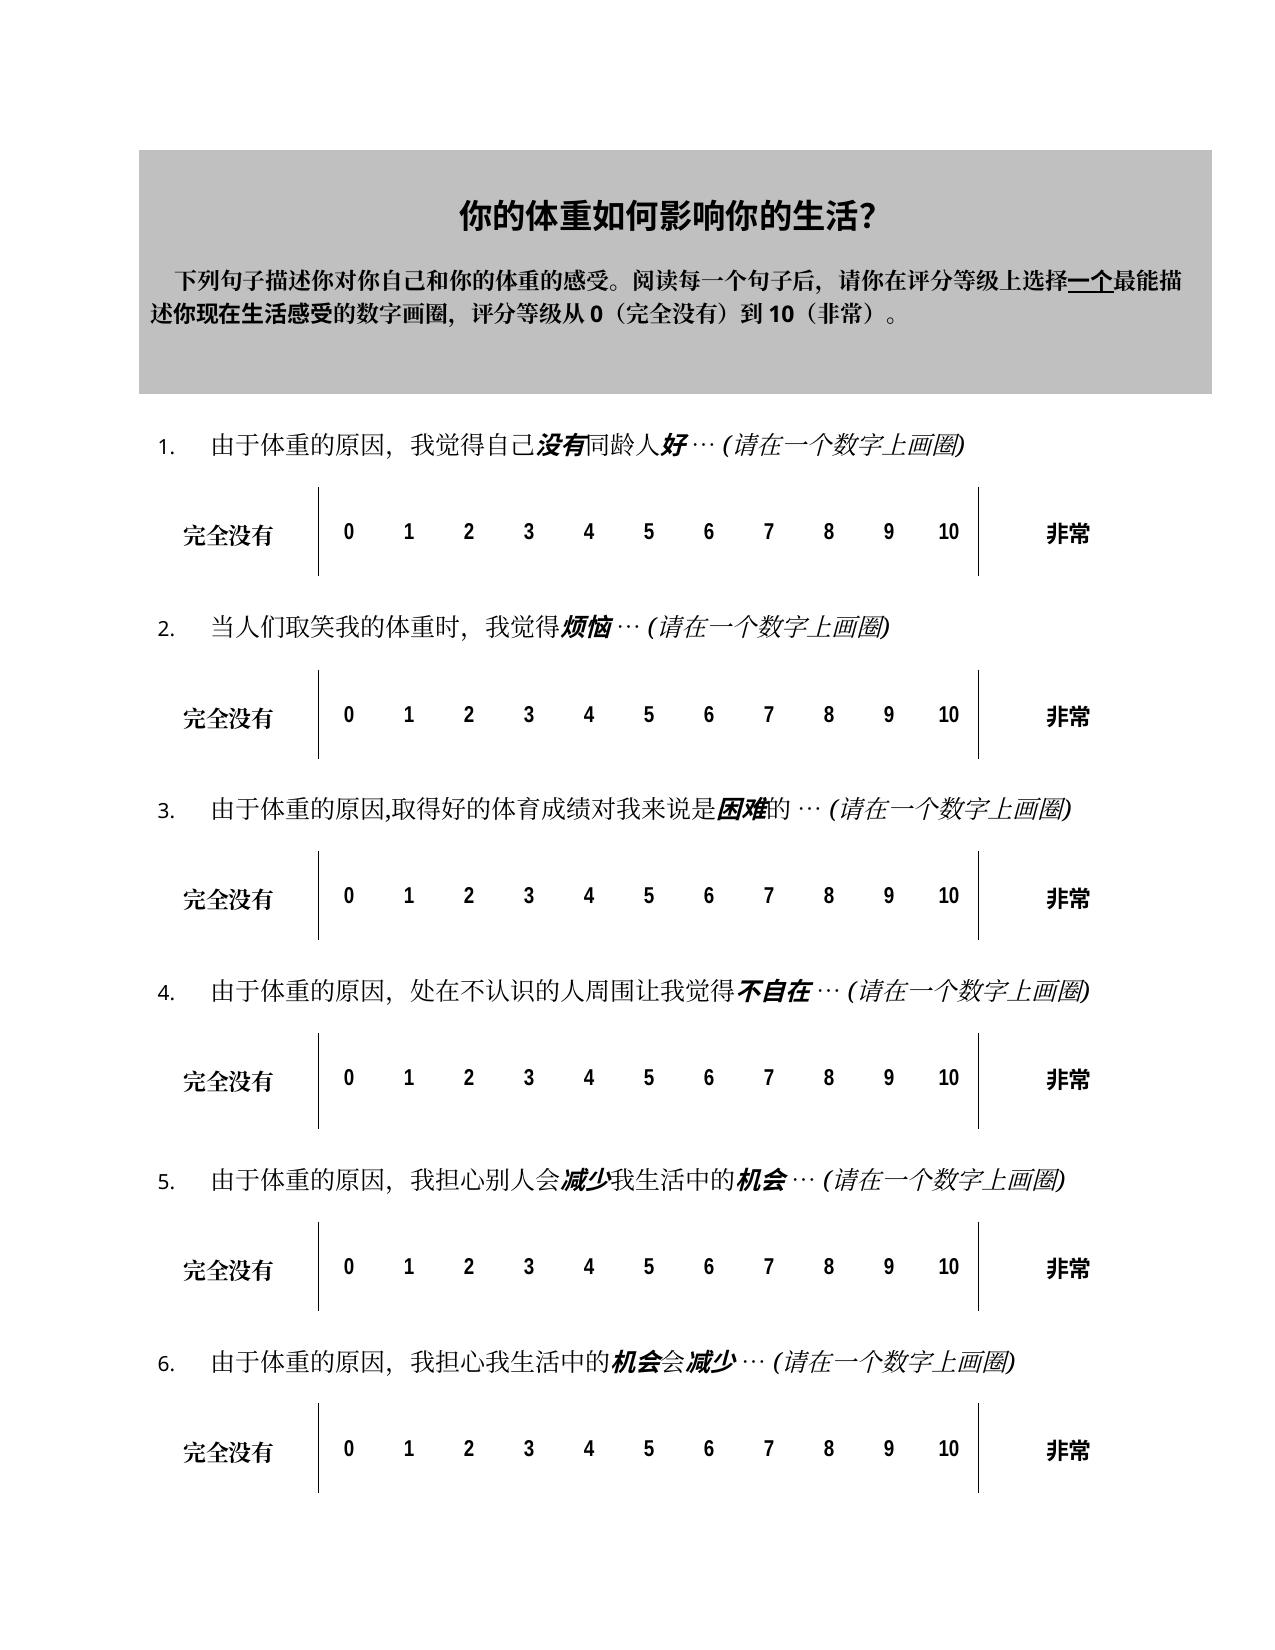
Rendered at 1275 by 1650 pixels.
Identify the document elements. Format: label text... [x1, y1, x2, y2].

table_cell 0 [319, 851, 379, 940]
table_cell 4 [559, 487, 619, 576]
table_cell 5 [619, 487, 679, 576]
table_cell 当人们取笑我的体重时，我觉得烦恼 … (请在一个数字上画圈) [139, 576, 1212, 669]
table_cell 非常 [979, 1403, 1159, 1492]
table_cell 8 [799, 1222, 859, 1311]
table_cell 3 [499, 851, 559, 940]
table_cell 9 [859, 670, 919, 759]
table_cell 9 [859, 487, 919, 576]
table_cell 完全没有 [139, 670, 318, 759]
table_cell 完全没有 [139, 851, 318, 940]
table_cell 2 [439, 1403, 499, 1492]
table_cell 非常 [979, 1222, 1159, 1311]
table_cell 非常 [979, 1033, 1159, 1129]
table_cell 4 [559, 851, 619, 940]
table_cell 5 [619, 851, 679, 940]
table_cell 9 [859, 1403, 919, 1492]
table_cell 6 [679, 851, 739, 940]
table_cell 6 [679, 1222, 739, 1311]
table_cell 0 [319, 487, 379, 576]
table_cell 0 [319, 1222, 379, 1311]
table_cell 9 [859, 851, 919, 940]
table_cell 2 [439, 487, 499, 576]
table_cell 2 [439, 1222, 499, 1311]
table_cell 1 [379, 670, 439, 759]
table_header 你的体重如何影响你的生活？ 下列句子描述你对你自己和你的体重的感受。阅读每一个句子后，请你在评分等级上选择一个最能描述你现在生活感受的数字画圈，评分等级从0（完全没有）到10（非常）。 [139, 150, 1212, 394]
table_cell 4 [559, 1222, 619, 1311]
table_cell 6 [679, 1403, 739, 1492]
table_cell 4 [559, 1033, 619, 1129]
table_cell 10 [919, 1403, 978, 1492]
table_cell 2 [439, 851, 499, 940]
table_cell 8 [799, 1403, 859, 1492]
table_cell 2 [439, 1033, 499, 1129]
table_cell 9 [859, 1033, 919, 1129]
table_cell 3 [499, 487, 559, 576]
table_cell 10 [919, 487, 978, 576]
table_cell 5 [619, 1222, 679, 1311]
table_cell 6 [679, 1033, 739, 1129]
table_cell 1 [379, 1222, 439, 1311]
table_cell 7 [739, 1403, 799, 1492]
table_cell 由于体重的原因，我担心别人会减少我生活中的机会 … (请在一个数字上画圈) [139, 1129, 1212, 1222]
table_cell 7 [739, 851, 799, 940]
table_cell 3 [499, 670, 559, 759]
table_cell 7 [739, 1222, 799, 1311]
table_cell 由于体重的原因，处在不认识的人周围让我觉得不自在 … (请在一个数字上画圈) [139, 940, 1237, 1033]
table_cell 由于体重的原因，我觉得自己没有同龄人好 … (请在一个数字上画圈) [139, 394, 1212, 487]
table_cell 7 [739, 670, 799, 759]
table_cell 7 [739, 1033, 799, 1129]
table_cell 8 [799, 670, 859, 759]
table_cell 1 [379, 1033, 439, 1129]
table_cell 完全没有 [139, 1403, 318, 1492]
table_cell 1 [379, 1403, 439, 1492]
table_cell 6 [679, 670, 739, 759]
table_cell 10 [919, 851, 978, 940]
table_cell 非常 [979, 487, 1159, 576]
table_cell 3 [499, 1222, 559, 1311]
table_cell 8 [799, 851, 859, 940]
table_cell 1 [379, 487, 439, 576]
table_cell 非常 [979, 670, 1159, 759]
table_cell 0 [319, 670, 379, 759]
table_cell 1 [379, 851, 439, 940]
table_cell 4 [559, 670, 619, 759]
table_cell 非常 [979, 851, 1159, 940]
table_cell 完全没有 [139, 487, 318, 576]
table_cell 完全没有 [139, 1033, 318, 1129]
table_cell 3 [499, 1033, 559, 1129]
table_cell 10 [919, 1222, 978, 1311]
table_cell 由于体重的原因，我担心我生活中的机会会减少 … (请在一个数字上画圈) [139, 1311, 1212, 1403]
table_cell 2 [439, 670, 499, 759]
table_cell 8 [799, 1033, 859, 1129]
table_cell 5 [619, 670, 679, 759]
table_cell 7 [739, 487, 799, 576]
table_cell 由于体重的原因,取得好的体育成绩对我来说是困难的 … (请在一个数字上画圈) [139, 759, 1212, 851]
table_cell 6 [679, 487, 739, 576]
table_cell 5 [619, 1033, 679, 1129]
table_cell 完全没有 [139, 1222, 318, 1311]
table_cell 3 [499, 1403, 559, 1492]
table_cell 4 [559, 1403, 619, 1492]
table_cell 9 [859, 1222, 919, 1311]
table_cell 10 [919, 1033, 978, 1129]
table_cell 0 [319, 1403, 379, 1492]
table_cell 10 [919, 670, 978, 759]
table_cell 5 [619, 1403, 679, 1492]
table_cell 8 [799, 487, 859, 576]
table_cell 0 [319, 1033, 379, 1129]
